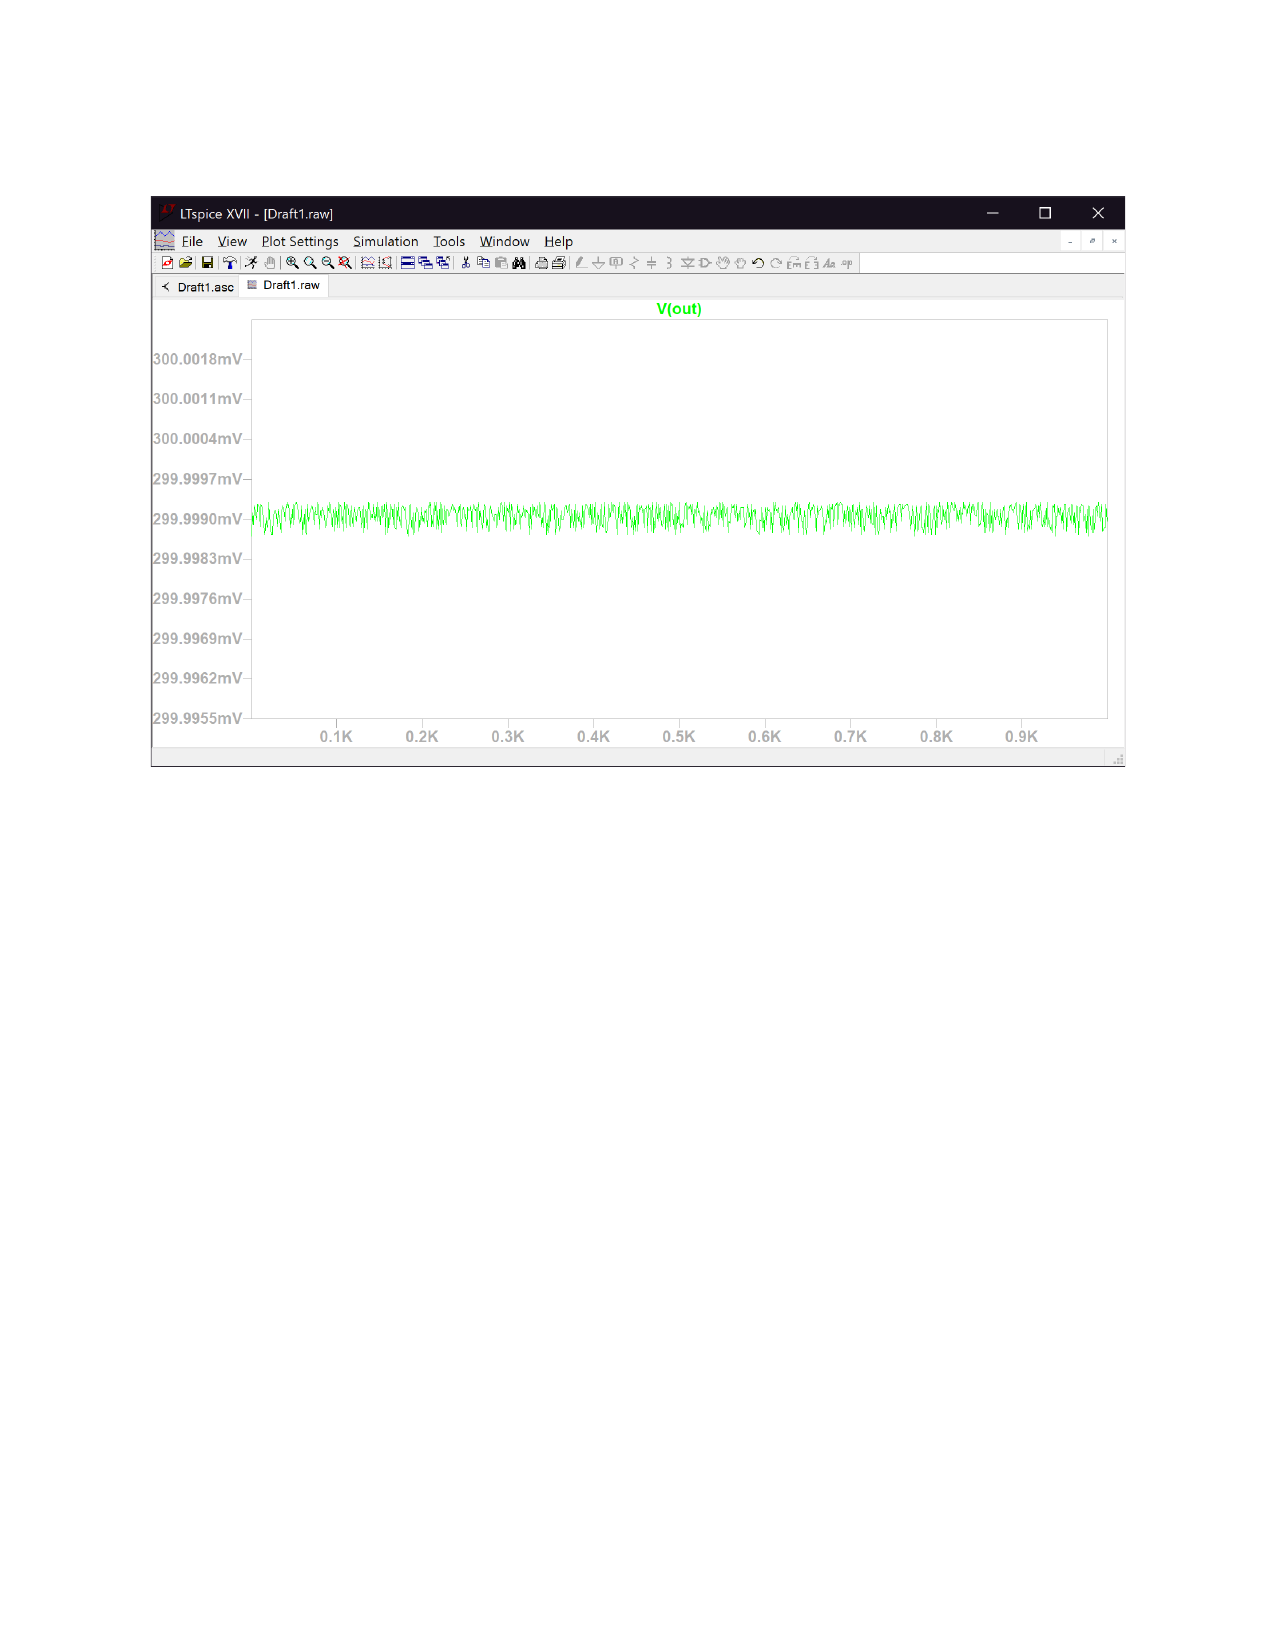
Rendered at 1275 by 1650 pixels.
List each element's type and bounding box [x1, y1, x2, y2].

picture [150, 196, 1125, 767]
